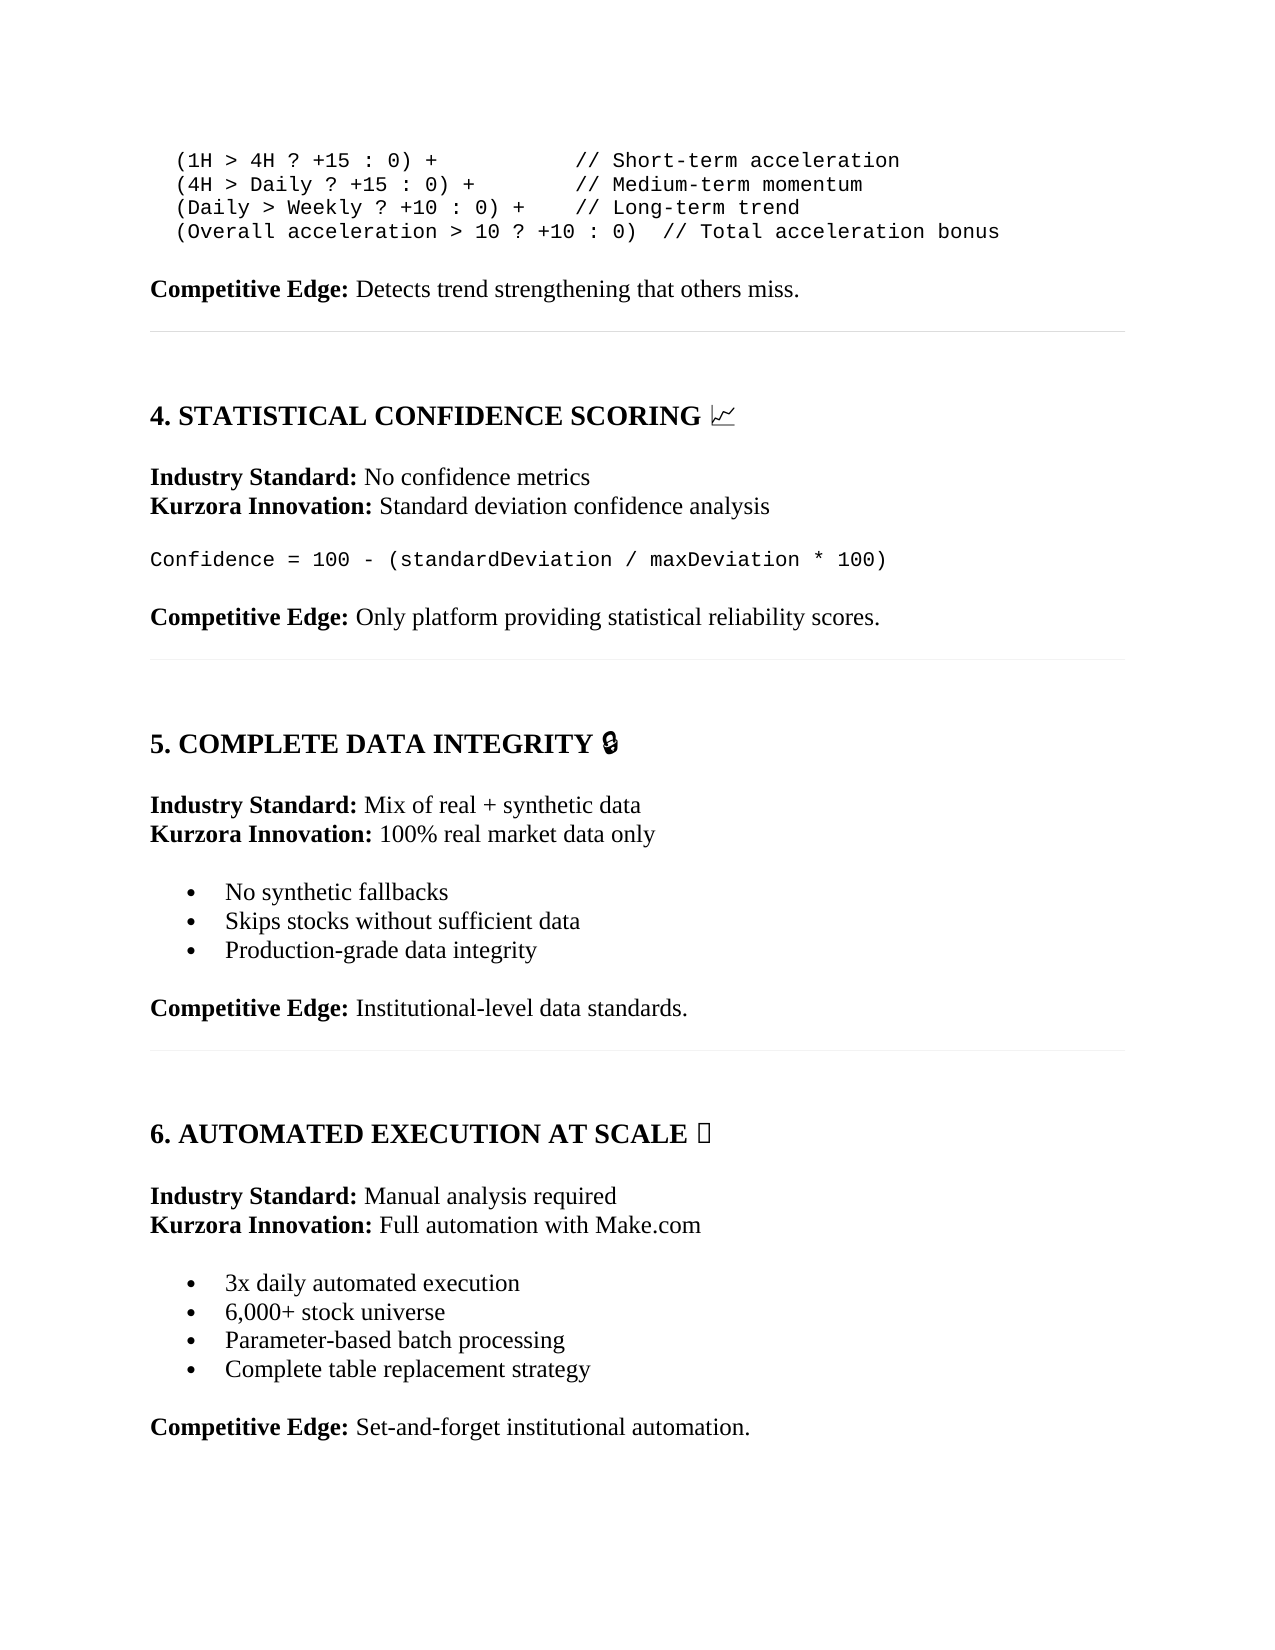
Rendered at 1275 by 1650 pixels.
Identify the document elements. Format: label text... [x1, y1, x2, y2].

list 3x daily automated execution [187, 1268, 1125, 1297]
text Confidence = 100 - (standardDeviation / maxDeviation * 100) [150, 549, 1125, 573]
text (4H > Daily ? +15 : 0) + // Medium-term momentum [150, 174, 1125, 197]
text (1H > 4H ? +15 : 0) + // Short-term acceleration [150, 150, 1125, 174]
text Industry Standard: Mix of real + synthetic data Kurzora Innovation: 100% real market data only [150, 791, 1125, 848]
list Parameter-based batch processing [187, 1325, 1125, 1354]
text 5. COMPLETE DATA INTEGRITY 🔒 [150, 723, 1125, 761]
text Competitive Edge: Detects trend strengthening that others miss. [150, 274, 1125, 302]
text (Overall acceleration > 10 ? +10 : 0) // Total acceleration bonus [150, 221, 1125, 244]
list Complete table replacement strategy [187, 1354, 1125, 1383]
text 6. AUTOMATED EXECUTION AT SCALE 🤖 [150, 1114, 1125, 1152]
text Industry Standard: Manual analysis required Kurzora Innovation: Full automation with Make.com [150, 1181, 1125, 1239]
text 4. STATISTICAL CONFIDENCE SCORING 📈 [150, 395, 1125, 433]
list Production-grade data integrity [187, 935, 1125, 963]
list No synthetic fallbacks [187, 877, 1125, 906]
text Industry Standard: No confidence metrics Kurzora Innovation: Standard deviation confidence analysis [150, 462, 1125, 520]
text Competitive Edge: Only platform providing statistical reliability scores. [150, 602, 1125, 631]
text Competitive Edge: Institutional-level data standards. [150, 993, 1125, 1021]
list 6,000+ stock universe [187, 1297, 1125, 1325]
list Skips stocks without sufficient data [187, 906, 1125, 935]
text (Daily > Weekly ? +10 : 0) + // Long-term trend [150, 197, 1125, 221]
text Competitive Edge: Set-and-forget institutional automation. [150, 1412, 1125, 1441]
